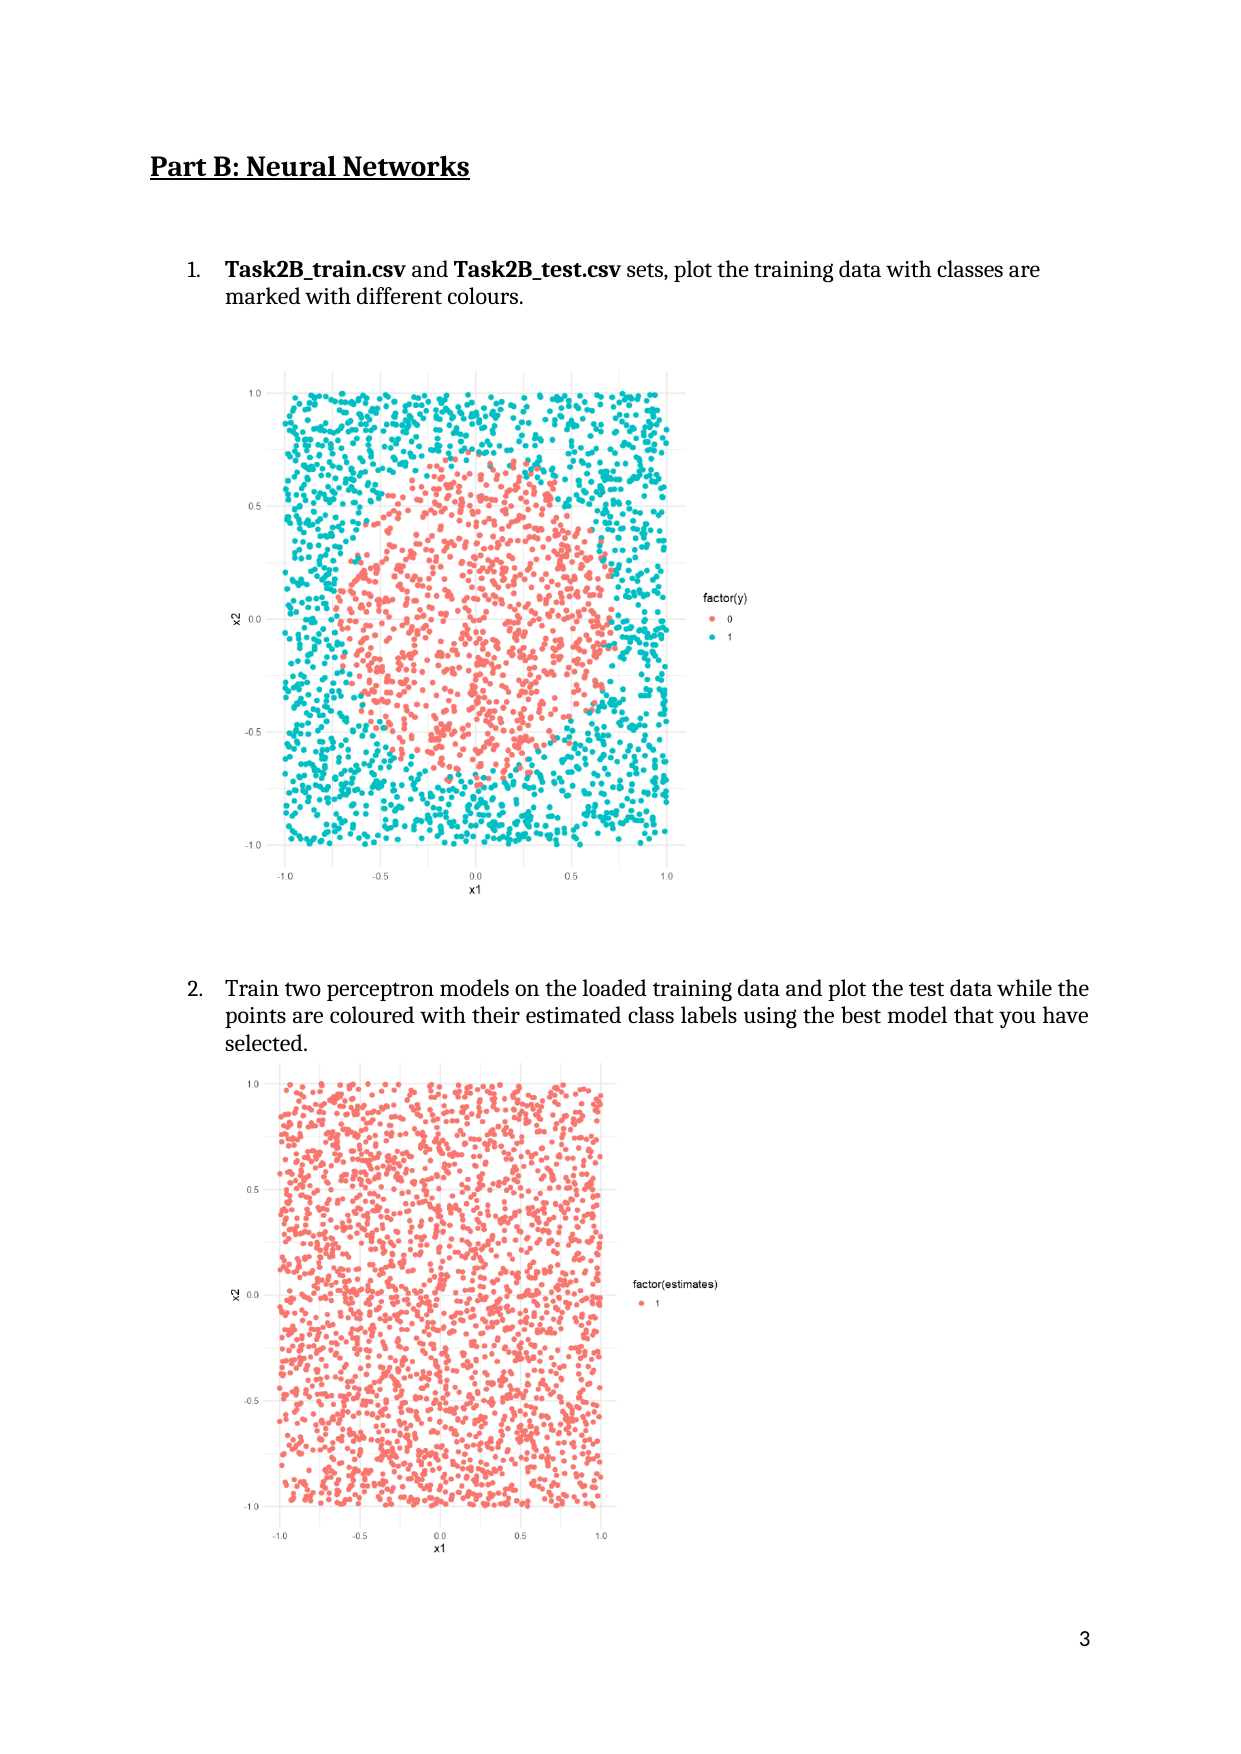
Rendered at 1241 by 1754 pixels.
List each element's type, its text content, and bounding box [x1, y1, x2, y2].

text Part B: Neural Networks [150, 150, 1090, 183]
picture [225, 1057, 726, 1559]
list Train two perceptron models on the loaded training data and plot the test data while the points are coloured with their estimated class labels using the best model that you have selected. [187, 975, 1090, 1057]
picture [225, 366, 760, 901]
list Task2B_train.csv and Task2B_test.csv sets, plot the training data with classes are marked with different colours. [187, 256, 1090, 311]
